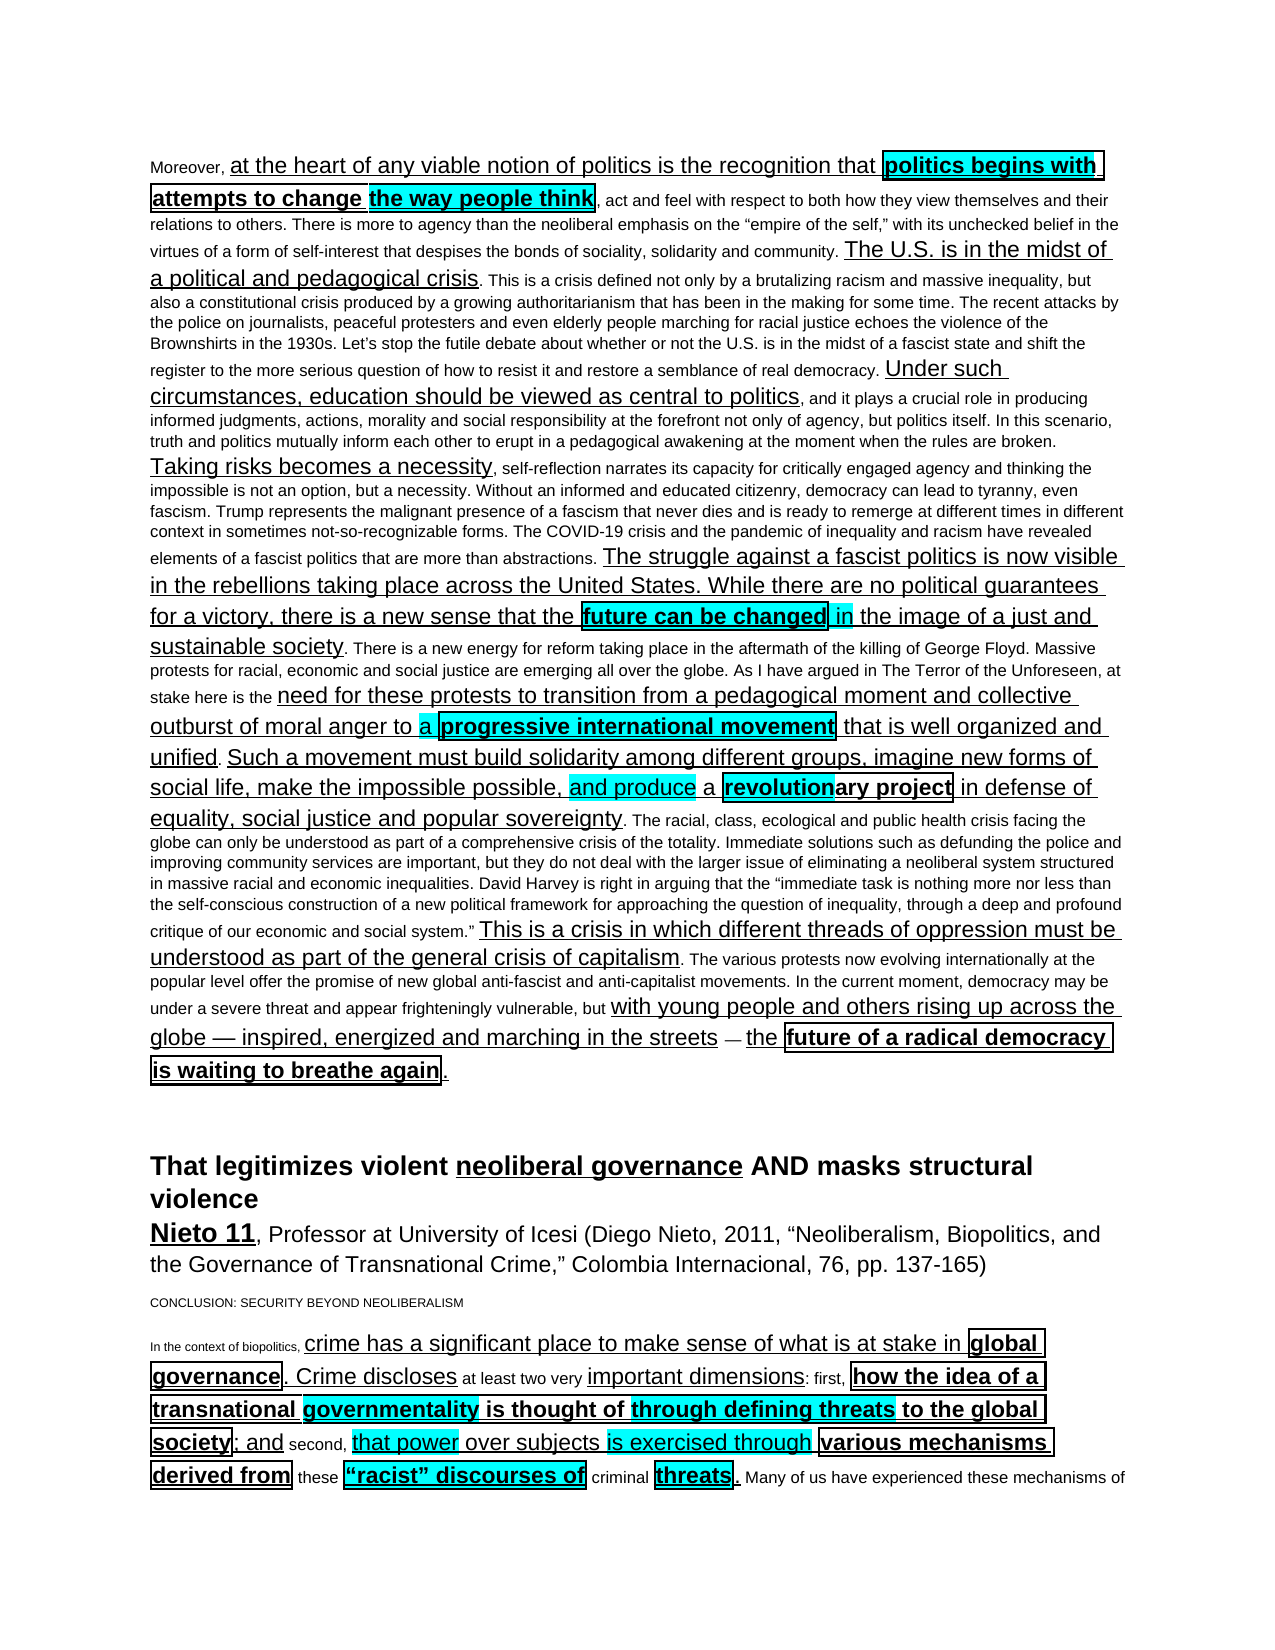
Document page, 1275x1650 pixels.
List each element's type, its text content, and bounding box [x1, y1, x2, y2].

text CONCLUSION: SECURITY BEYOND NEOLIBERALISM [150, 1296, 1125, 1310]
text Nieto 11, Professor at University of Icesi (Diego Nieto, 2011, “Neoliberalism, Biopolitics, and the Governance of Transnational Crime,” Colombia Internacional, 76, pp. 137-165) [150, 1217, 1125, 1277]
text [150, 150, 1125, 1086]
subtitle That legitimizes violent neoliberal governance AND masks structural violence [150, 1150, 1125, 1215]
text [150, 1328, 1125, 1490]
